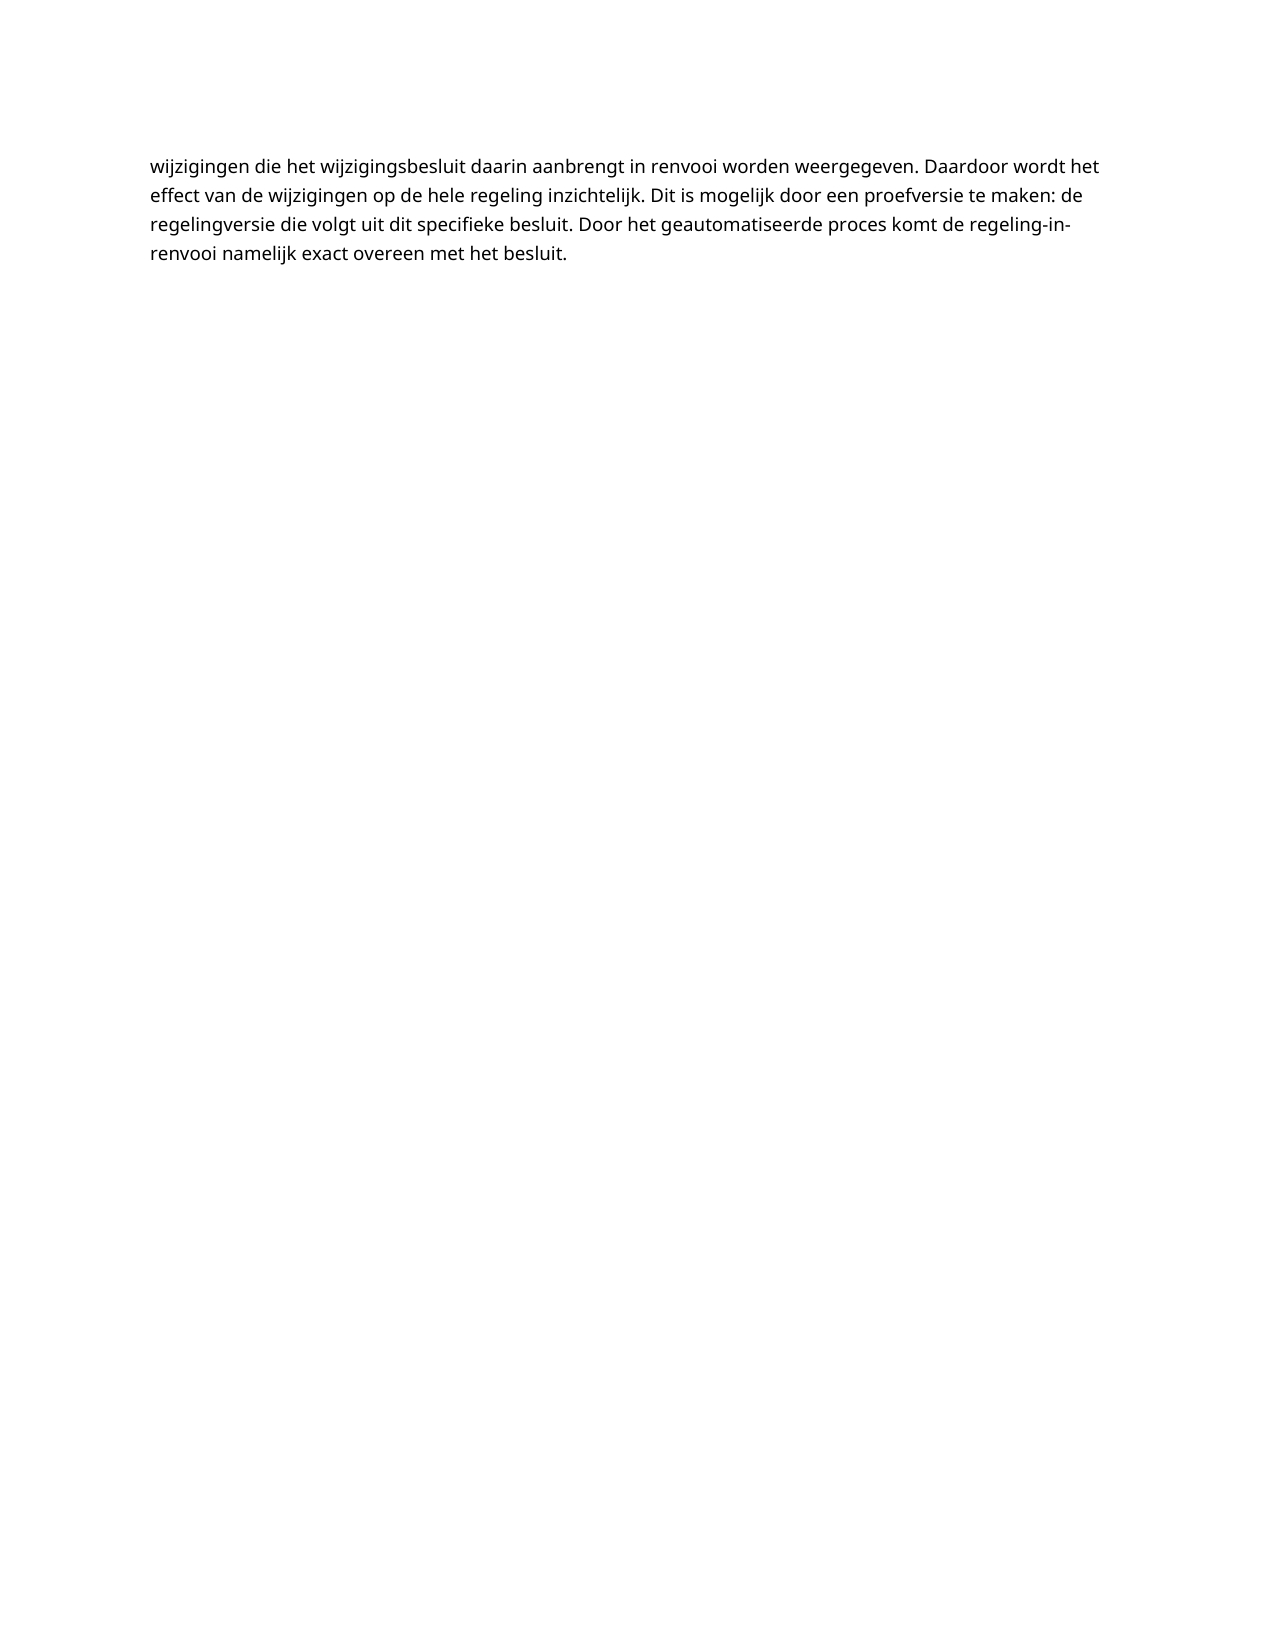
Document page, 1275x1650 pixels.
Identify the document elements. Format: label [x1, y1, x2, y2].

text [150, 150, 1125, 267]
